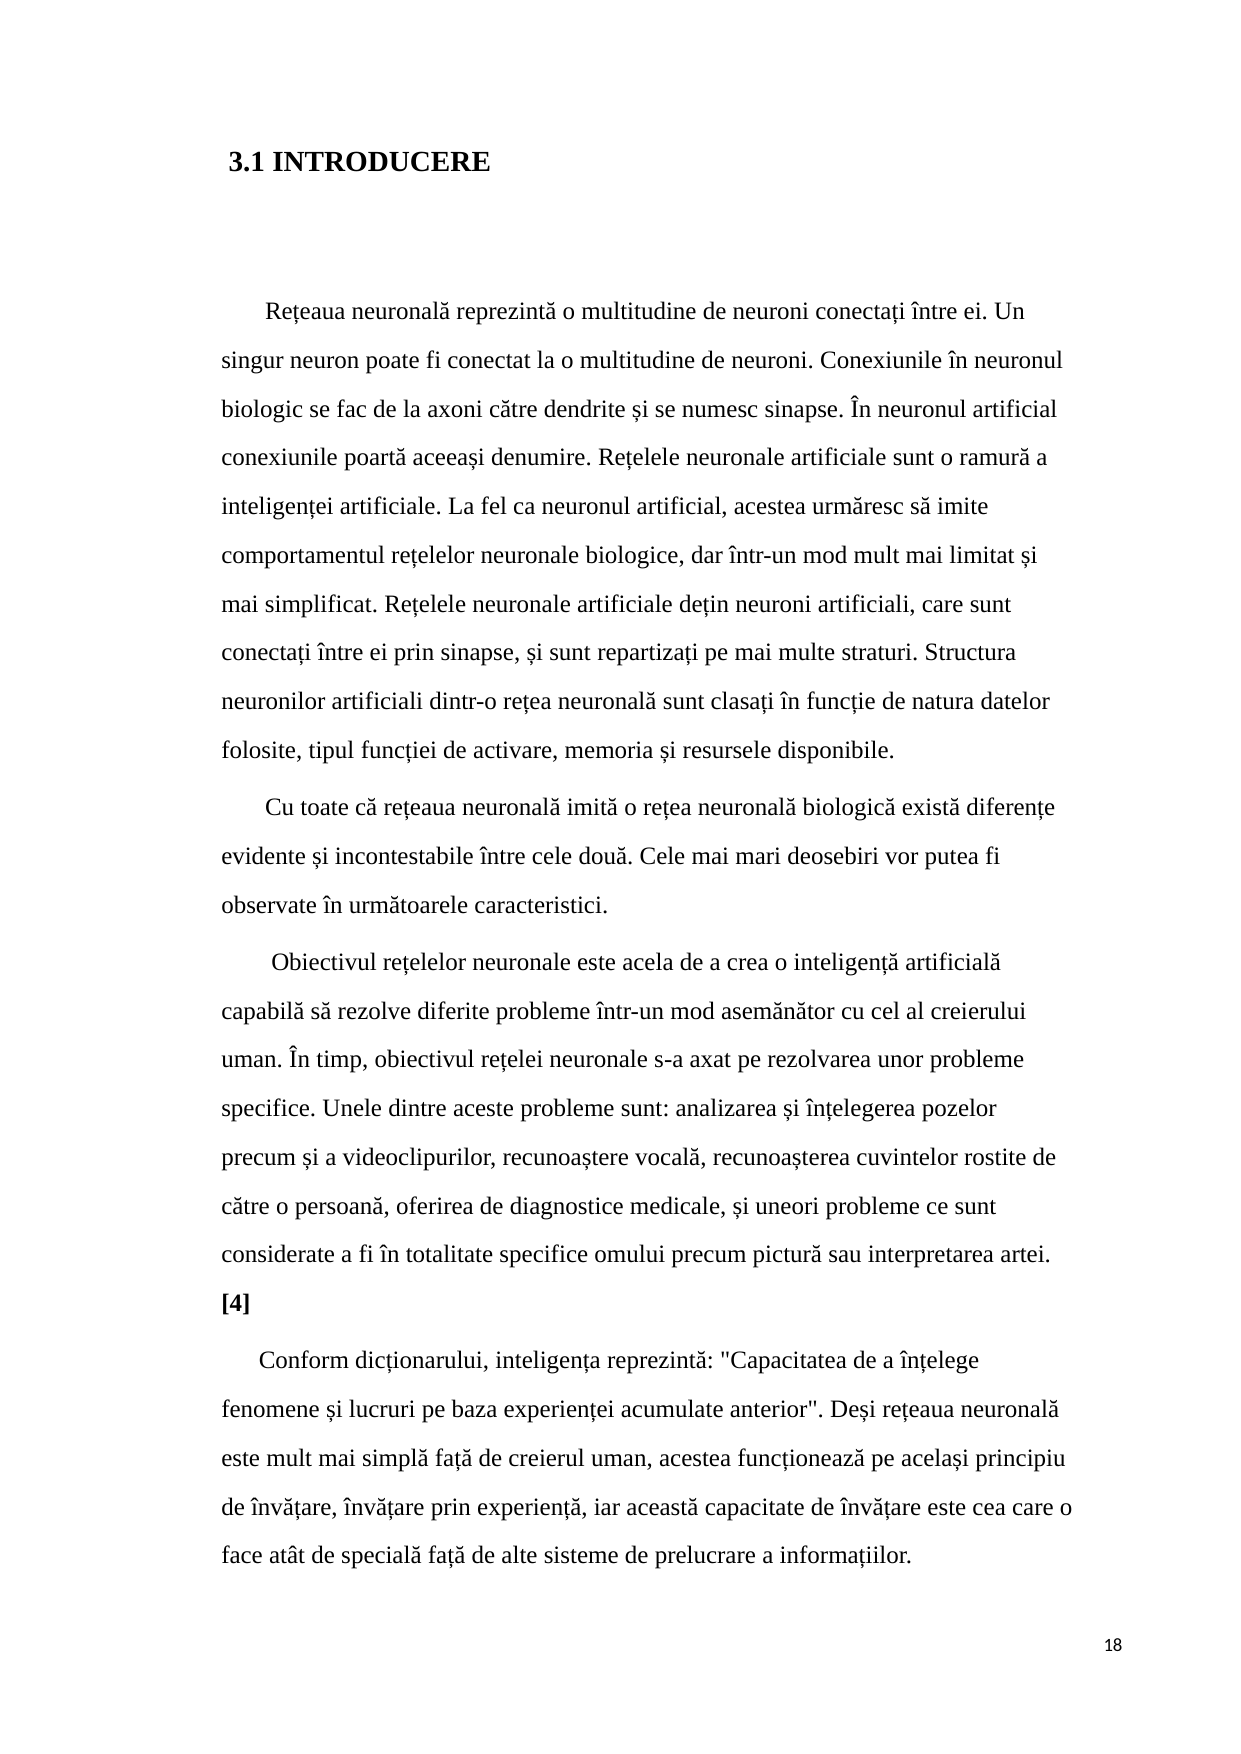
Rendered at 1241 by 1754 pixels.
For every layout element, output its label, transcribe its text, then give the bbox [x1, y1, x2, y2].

text Rețeaua neuronală reprezintă o multitudine de neuroni conectați între ei. Un singur neuron poate fi conectat la o multitudine de neuroni. Conexiunile în neuronul biologic se fac de la axoni către dendrite și se numesc sinapse. În neuronul artificial conexiunile poartă aceeași denumire. Rețelele neuronale artificiale sunt o ramură a inteligenței artificiale. La fel ca neuronul artificial, acestea urmăresc să imite comportamentul rețelelor neuronale biologice, dar într-un mod mult mai limitat și mai simplificat. Rețelele neuronale artificiale dețin neuroni artificiali, care sunt conectați între ei prin sinapse, și sunt repartizați pe mai multe straturi. Structura neuronilor artificiali dintr-o rețea neuronală sunt clasați în funcție de natura datelor folosite, tipul funcției de activare, memoria și resursele disponibile. [221, 294, 1078, 766]
subtitle 3.1 INTRODUCERE [221, 128, 1078, 193]
text Obiectivul rețelelor neuronale este acela de a crea o inteligență artificială capabilă să rezolve diferite probleme într-un mod asemănător cu cel al creierului uman. În timp, obiectivul rețelei neuronale s-a axat pe rezolvarea unor probleme specifice. Unele dintre aceste probleme sunt: analizarea și înțelegerea pozelor precum și a videoclipurilor, recunoaștere vocală, recunoașterea cuvintelor rostite de către o persoană, oferirea de diagnostice medicale, și uneori probleme ce sunt considerate a fi în totalitate specifice omului precum pictură sau interpretarea artei. [4] [221, 945, 1078, 1319]
text Cu toate că rețeaua neuronală imită o rețea neuronală biologică există diferențe evidente și incontestabile între cele două. Cele mai mari deosebiri vor putea fi observate în următoarele caracteristici. [221, 790, 1078, 920]
text Conform dicționarului, inteligența reprezintă: "Capacitatea de a înțelege fenomene și lucruri pe baza experienței acumulate anterior". Deși rețeaua neuronală este mult mai simplă față de creierul uman, acestea funcționează pe același principiu de învățare, învățare prin experiență, iar această capacitate de învățare este cea care o face atât de specială față de alte sisteme de prelucrare a informațiilor. [221, 1344, 1078, 1571]
